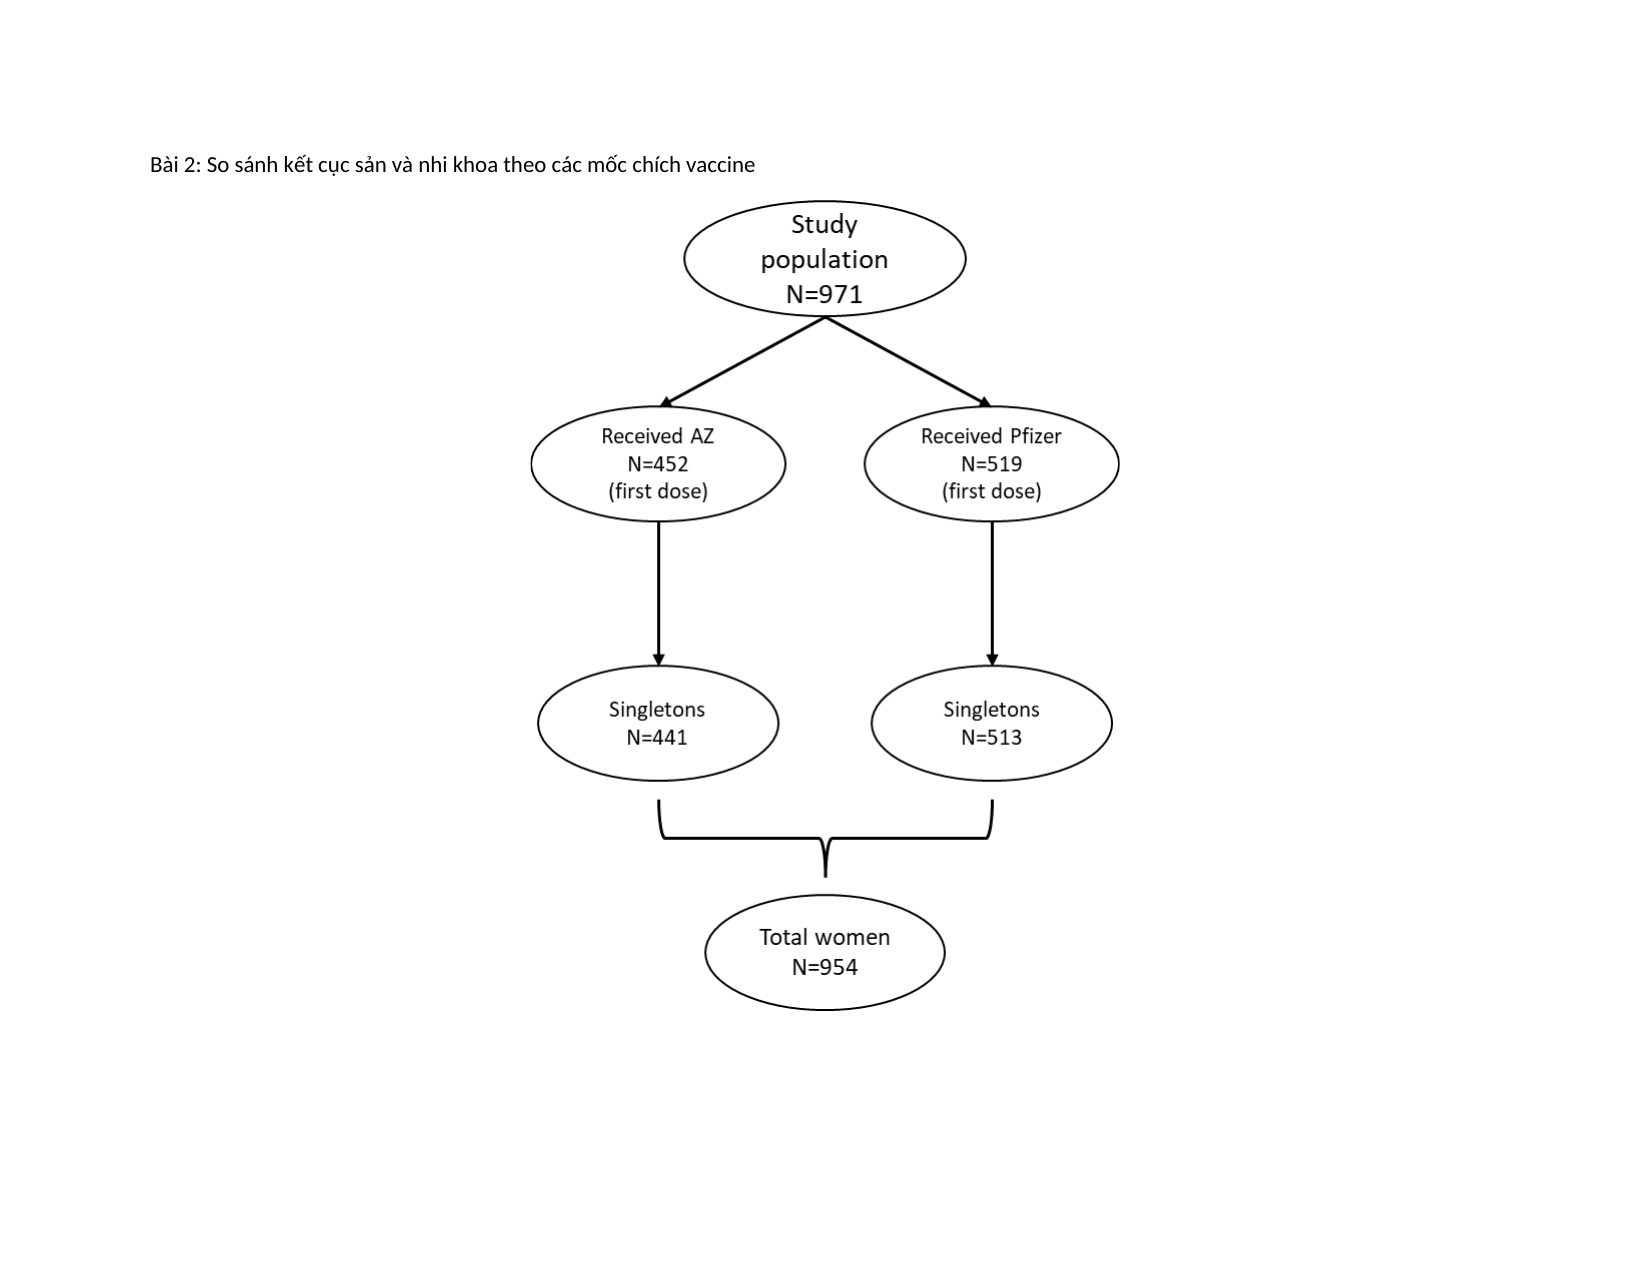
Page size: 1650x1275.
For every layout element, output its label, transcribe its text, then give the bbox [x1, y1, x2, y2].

text Bài 2: So sánh kết cục sản và nhi khoa theo các mốc chích vaccine [150, 150, 1500, 178]
picture [530, 196, 1120, 1011]
